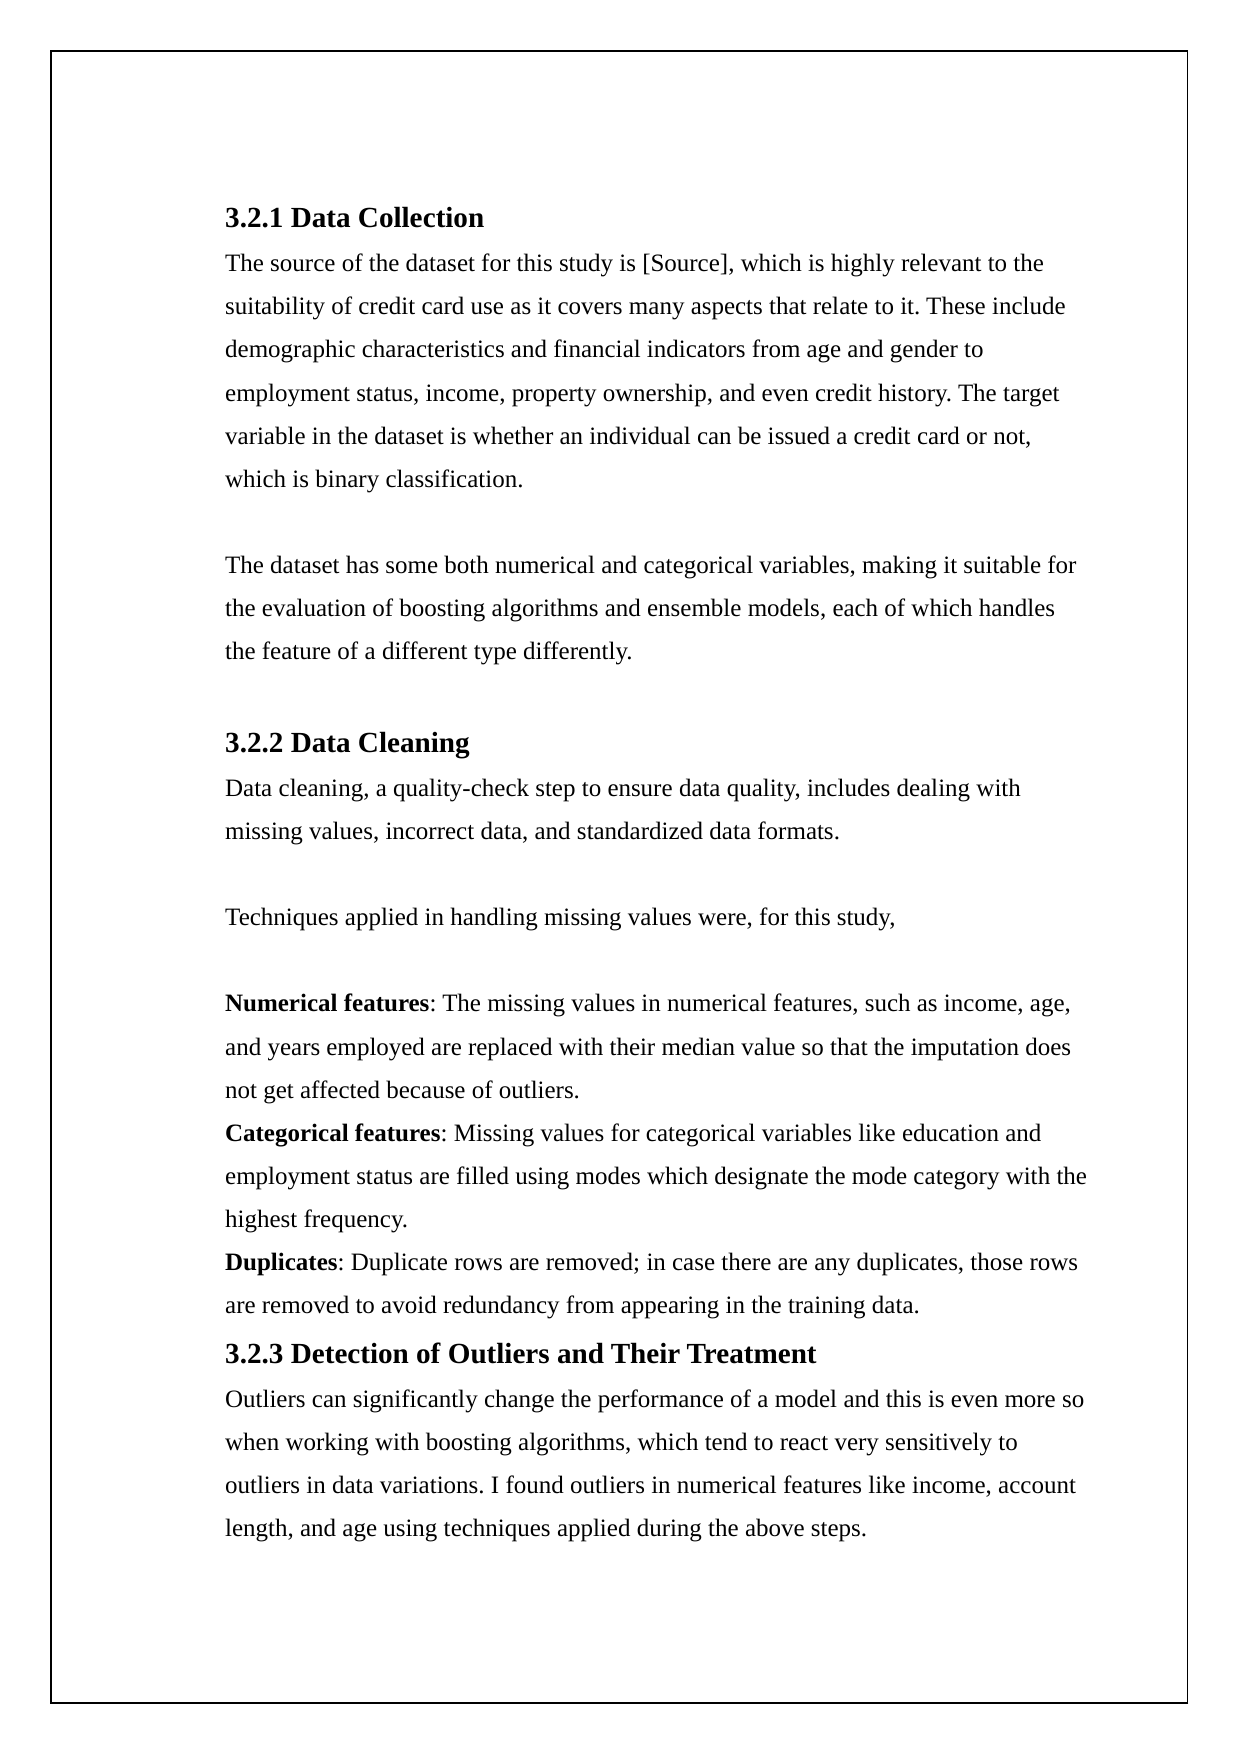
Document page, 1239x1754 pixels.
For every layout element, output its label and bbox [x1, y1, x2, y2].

list [225, 150, 1088, 1585]
